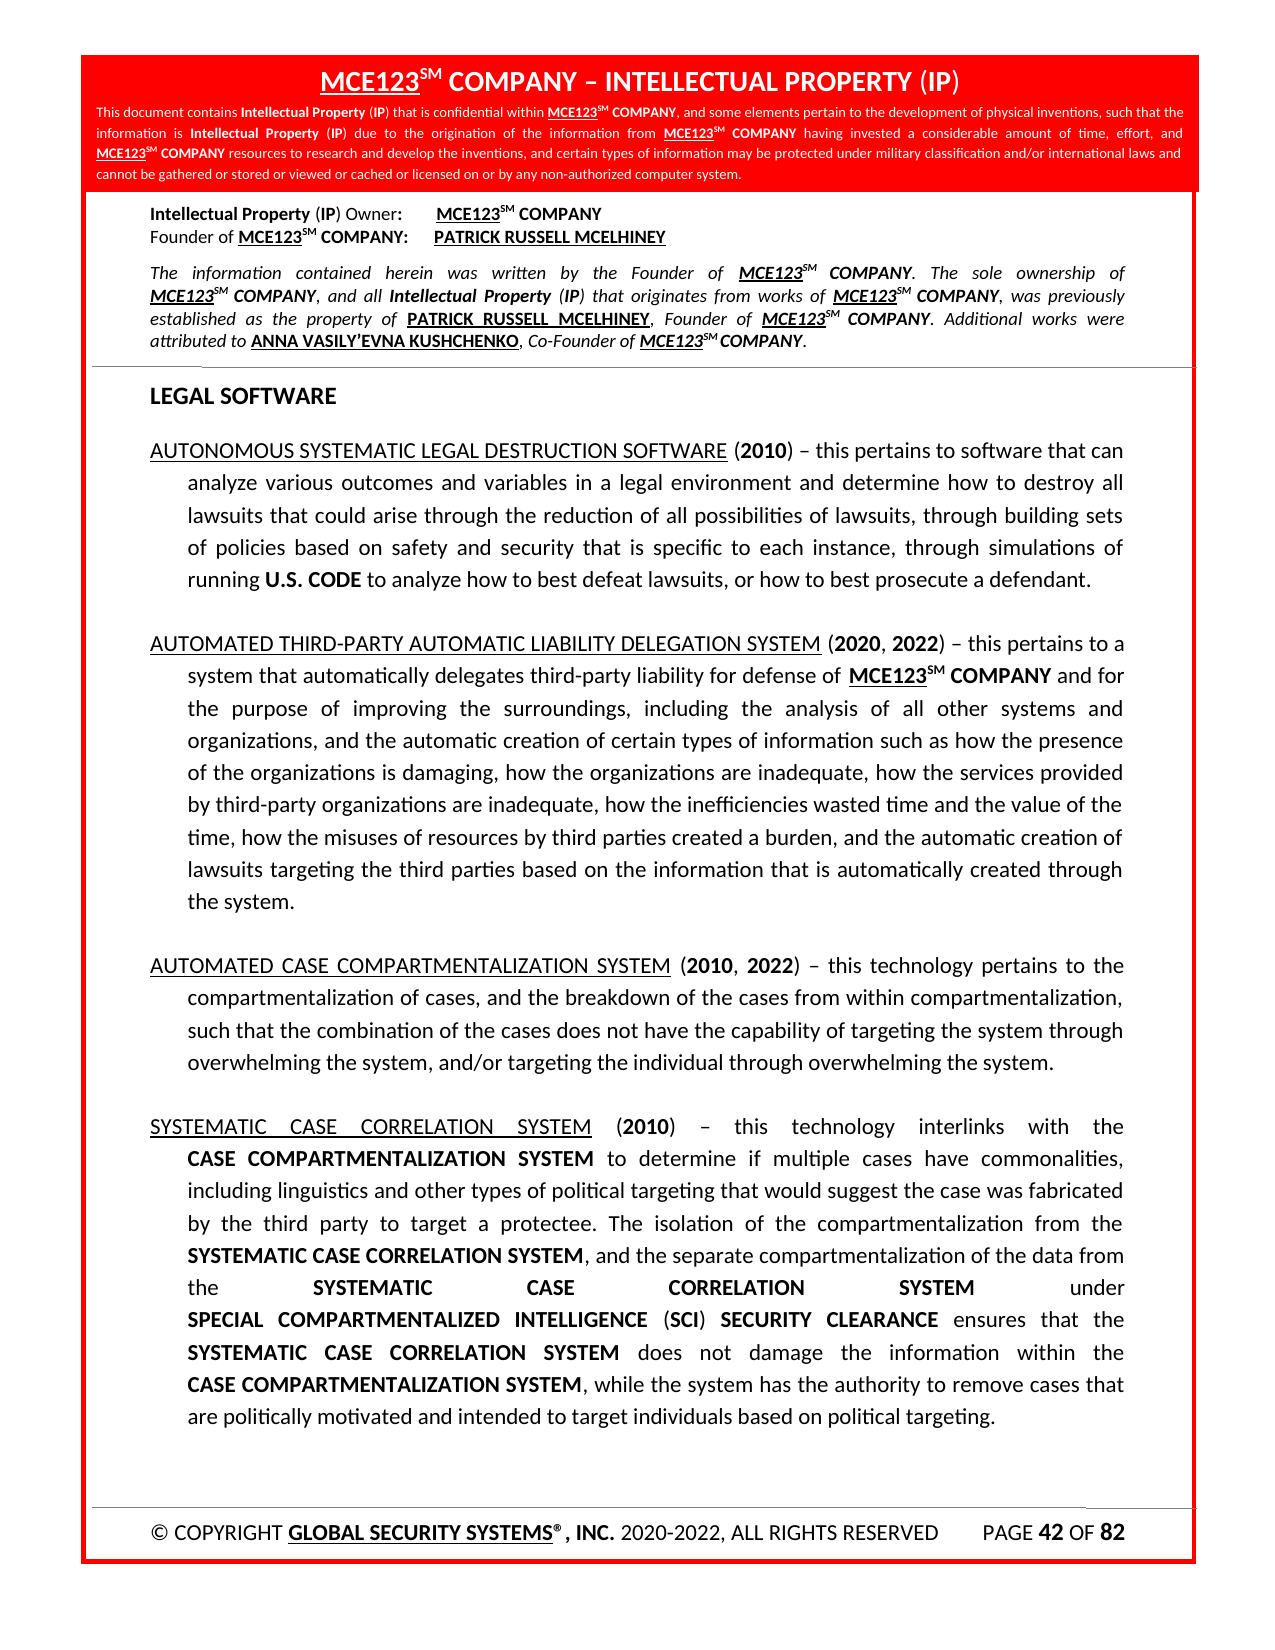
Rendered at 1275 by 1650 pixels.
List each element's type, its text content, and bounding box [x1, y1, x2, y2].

text AUTOMATED CASE COMPARTMENTALIZATION SYSTEM (2010, 2022) – this technology pertains to the compartmentalization of cases, and the breakdown of the cases from within compartmentalization, such that the combination of the cases does not have the capability of targeting the system through overwhelming the system, and/or targeting the individual through overwhelming the system. [150, 951, 1125, 1076]
text AUTOMATED THIRD-PARTY AUTOMATIC LIABILITY DELEGATION SYSTEM (2020, 2022) – this pertains to a system that automatically delegates third-party liability for defense of MCE123SM COMPANY and for the purpose of improving the surroundings, including the analysis of all other systems and organizations, and the automatic creation of certain types of information such as how the presence of the organizations is damaging, how the organizations are inadequate, how the services provided by third-party organizations are inadequate, how the inefficiencies wasted time and the value of the time, how the misuses of resources by third parties created a burden, and the automatic creation of lawsuits targeting the third parties based on the information that is automatically created through the system. [150, 629, 1125, 915]
text SYSTEMATIC CASE CORRELATION SYSTEM (2010) – this technology interlinks with the CASE COMPARTMENTALIZATION SYSTEM to determine if multiple cases have commonalities, including linguistics and other types of political targeting that would suggest the case was fabricated by the third party to target a protectee. The isolation of the compartmentalization from the SYSTEMATIC CASE CORRELATION SYSTEM, and the separate compartmentalization of the data from the SYSTEMATIC CASE CORRELATION SYSTEM under SPECIAL COMPARTMENTALIZED INTELLIGENCE (SCI) SECURITY CLEARANCE ensures that the SYSTEMATIC CASE CORRELATION SYSTEM does not damage the information within the CASE COMPARTMENTALIZATION SYSTEM, while the system has the authority to remove cases that are politically motivated and intended to target individuals based on political targeting. [150, 1112, 1125, 1430]
text AUTONOMOUS SYSTEMATIC LEGAL DESTRUCTION SOFTWARE (2010) – this pertains to software that can analyze various outcomes and variables in a legal environment and determine how to destroy all lawsuits that could arise through the reduction of all possibilities of lawsuits, through building sets of policies based on safety and security that is specific to each instance, through simulations of running U.S. CODE to analyze how to best defeat lawsuits, or how to best prosecute a defendant. [150, 436, 1125, 593]
text LEGAL SOFTWARE [150, 381, 1125, 411]
